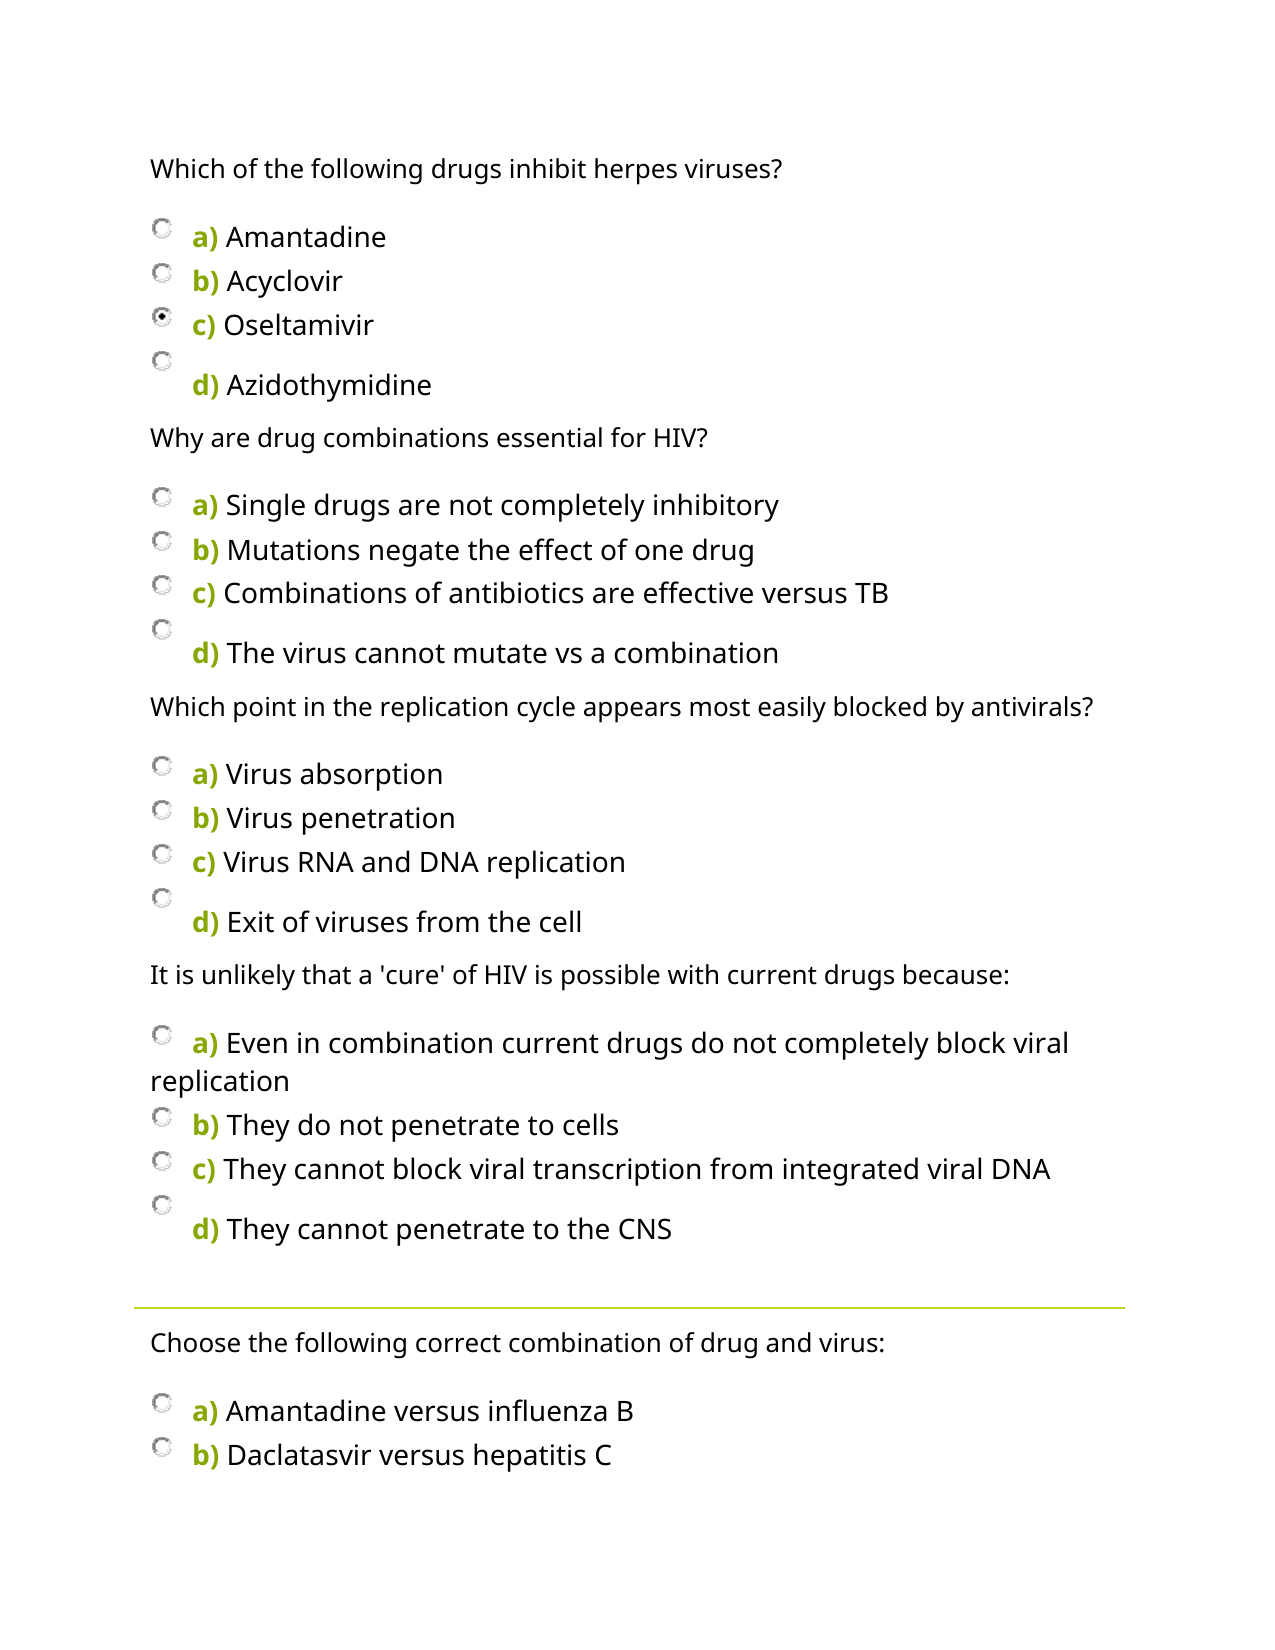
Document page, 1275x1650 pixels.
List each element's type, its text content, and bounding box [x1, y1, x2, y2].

text c) Virus RNA and DNA replication [150, 837, 1125, 881]
text Why are drug combinations essential for HIV? [150, 419, 1125, 455]
text a) Even in combination current drugs do not completely block viral replication [150, 1017, 1125, 1100]
text c) Combinations of antibiotics are effective versus TB [150, 568, 1125, 612]
text a) Virus absorption [150, 749, 1125, 793]
text b) Daclatasvir versus hepatitis C [150, 1430, 1125, 1474]
text b) Acyclovir [150, 255, 1125, 299]
text d) Azidothymidine [150, 343, 1125, 403]
text a) Amantadine versus influenza B [150, 1386, 1125, 1430]
text d) Exit of viruses from the cell [150, 881, 1125, 941]
text b) Virus penetration [150, 793, 1125, 837]
text Which of the following drugs inhibit herpes viruses? [150, 150, 1125, 186]
text a) Amantadine [150, 211, 1125, 255]
text c) Oseltamivir [150, 299, 1125, 343]
text b) Mutations negate the effect of one drug [150, 524, 1125, 568]
text b) They do not penetrate to cells [150, 1100, 1125, 1144]
text Which point in the replication cycle appears most easily blocked by antivirals? [150, 687, 1125, 724]
text Choose the following correct combination of drug and virus: [150, 1324, 1125, 1361]
text d) They cannot penetrate to the CNS [150, 1188, 1125, 1248]
text d) The virus cannot mutate vs a combination [150, 612, 1125, 672]
text c) They cannot block viral transcription from integrated viral DNA [150, 1144, 1125, 1188]
text It is unlikely that a 'cure' of HIV is possible with current drugs because: [150, 956, 1125, 992]
text a) Single drugs are not completely inhibitory [150, 480, 1125, 524]
